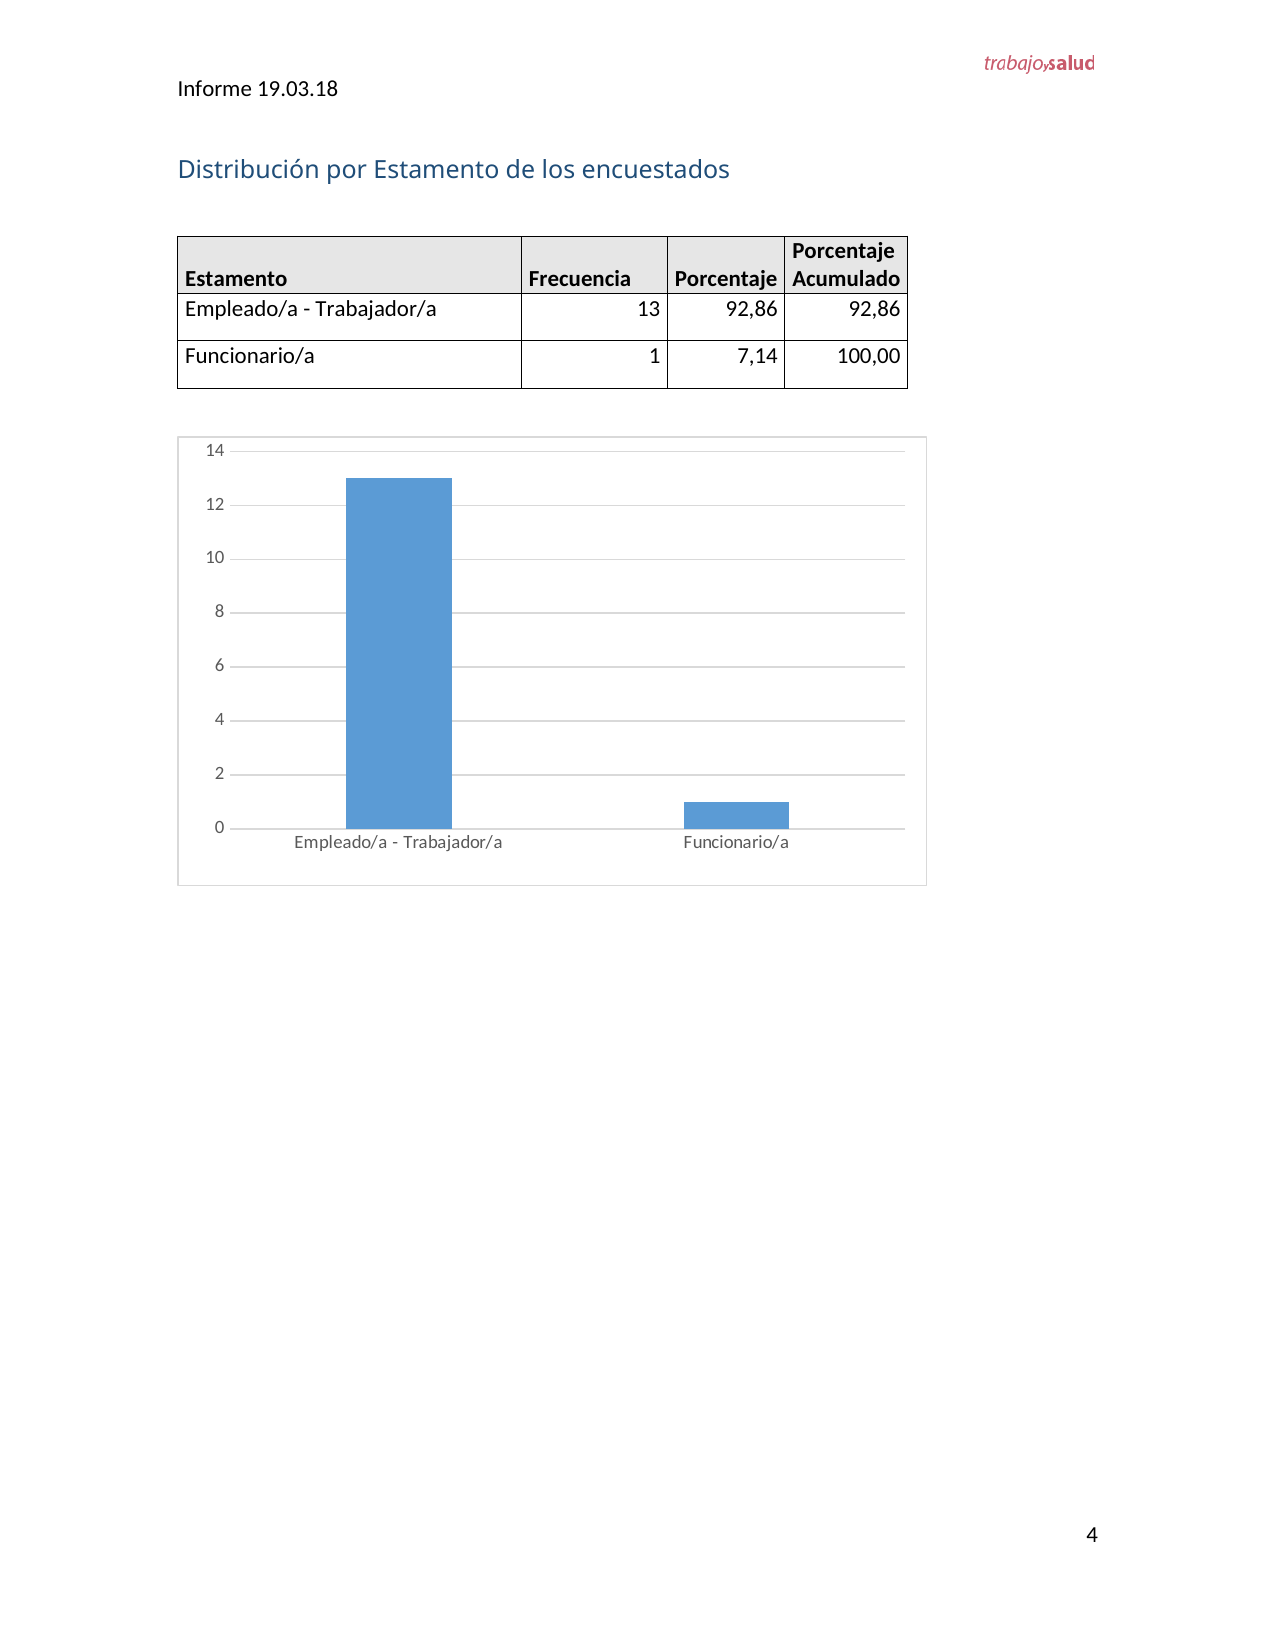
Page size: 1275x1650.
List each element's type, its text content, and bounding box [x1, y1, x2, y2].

table_header Estamento [178, 237, 521, 293]
table_header Porcentaje Acumulado [785, 237, 907, 293]
table_cell 13 [522, 294, 667, 340]
table_cell 7,14 [668, 341, 784, 388]
subtitle Distribución por Estamento de los encuestados [177, 152, 1098, 186]
table_cell 1 [522, 341, 667, 388]
table_cell 100,00 [785, 341, 907, 388]
table_header Frecuencia [522, 237, 667, 293]
table_cell Empleado/a - Trabajador/a [178, 294, 521, 340]
table_cell 92,86 [668, 294, 784, 340]
table_cell 92,86 [785, 294, 907, 340]
picture [981, 46, 1094, 78]
table_header Porcentaje [668, 237, 784, 293]
table_cell Funcionario/a [178, 341, 521, 388]
